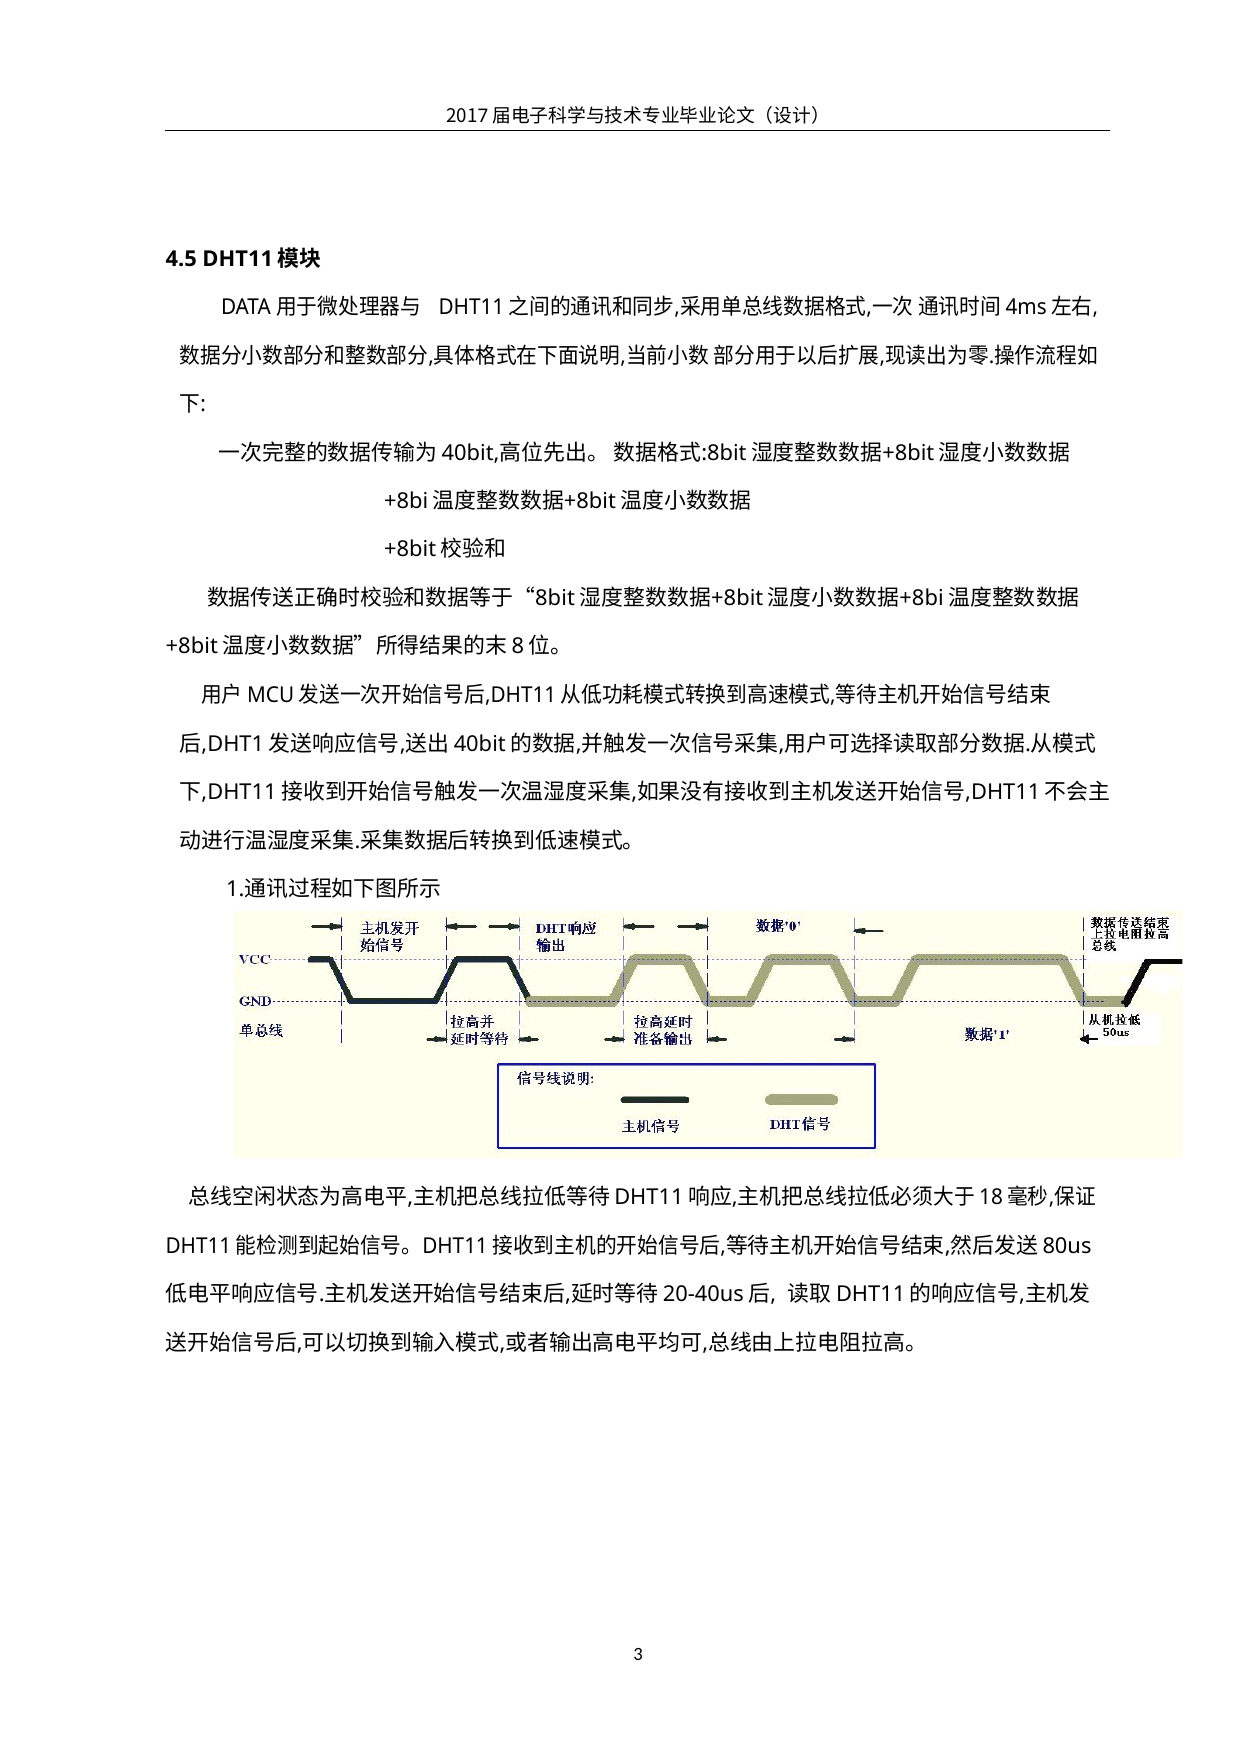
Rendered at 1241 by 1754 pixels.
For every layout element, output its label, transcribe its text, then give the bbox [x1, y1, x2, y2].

text 一次完整的数据传输为40bit,高位先出。 数据格式:8bit湿度整数数据+8bit湿度小数数据 [165, 434, 1108, 467]
text 1.通讯过程如下图所示 [226, 871, 1110, 904]
text +8bit校验和 [342, 531, 1110, 564]
text +8bi温度整数数据+8bit温度小数数据 [342, 483, 1110, 515]
text 用户MCU发送一次开始信号后,DHT11从低功耗模式转换到高速模式,等待主机开始信号结束后,DHT1发送响应信号,送出40bit的数据,并触发一次信号采集,用户可选择读取部分数据.从模式下,DHT11接收到开始信号触发一次温湿度采集,如果没有接收到主机发送开始信号,DHT11不会主动进行温湿度采集.采集数据后转换到低速模式。 [179, 677, 1110, 855]
text 4.5 DHT11模块 [165, 240, 1110, 273]
text 总线空闲状态为高电平,主机把总线拉低等待DHT11响应,主机把总线拉低必须大于18毫秒,保证DHT11能检测到起始信号。DHT11接收到主机的开始信号后,等待主机开始信号结束,然后发送80us低电平响应信号.主机发送开始信号结束后,延时等待20-40us后, 读取DHT11的响应信号,主机发送开始信号后,可以切换到输入模式,或者输出高电平均可,总线由上拉电阻拉高。 [165, 1178, 1110, 1357]
text 数据传送正确时校验和数据等于“8bit湿度整数数据+8bit湿度小数数据+8bi温度整数数据+8bit温度小数数据”所得结果的末8位。 [165, 579, 1110, 661]
picture [233, 911, 1183, 1158]
text DATA 用于微处理器与 DHT11之间的通讯和同步,采用单总线数据格式,一次 通讯时间4ms左右,数据分小数部分和整数部分,具体格式在下面说明,当前小数 部分用于以后扩展,现读出为零.操作流程如下: [179, 289, 1110, 419]
